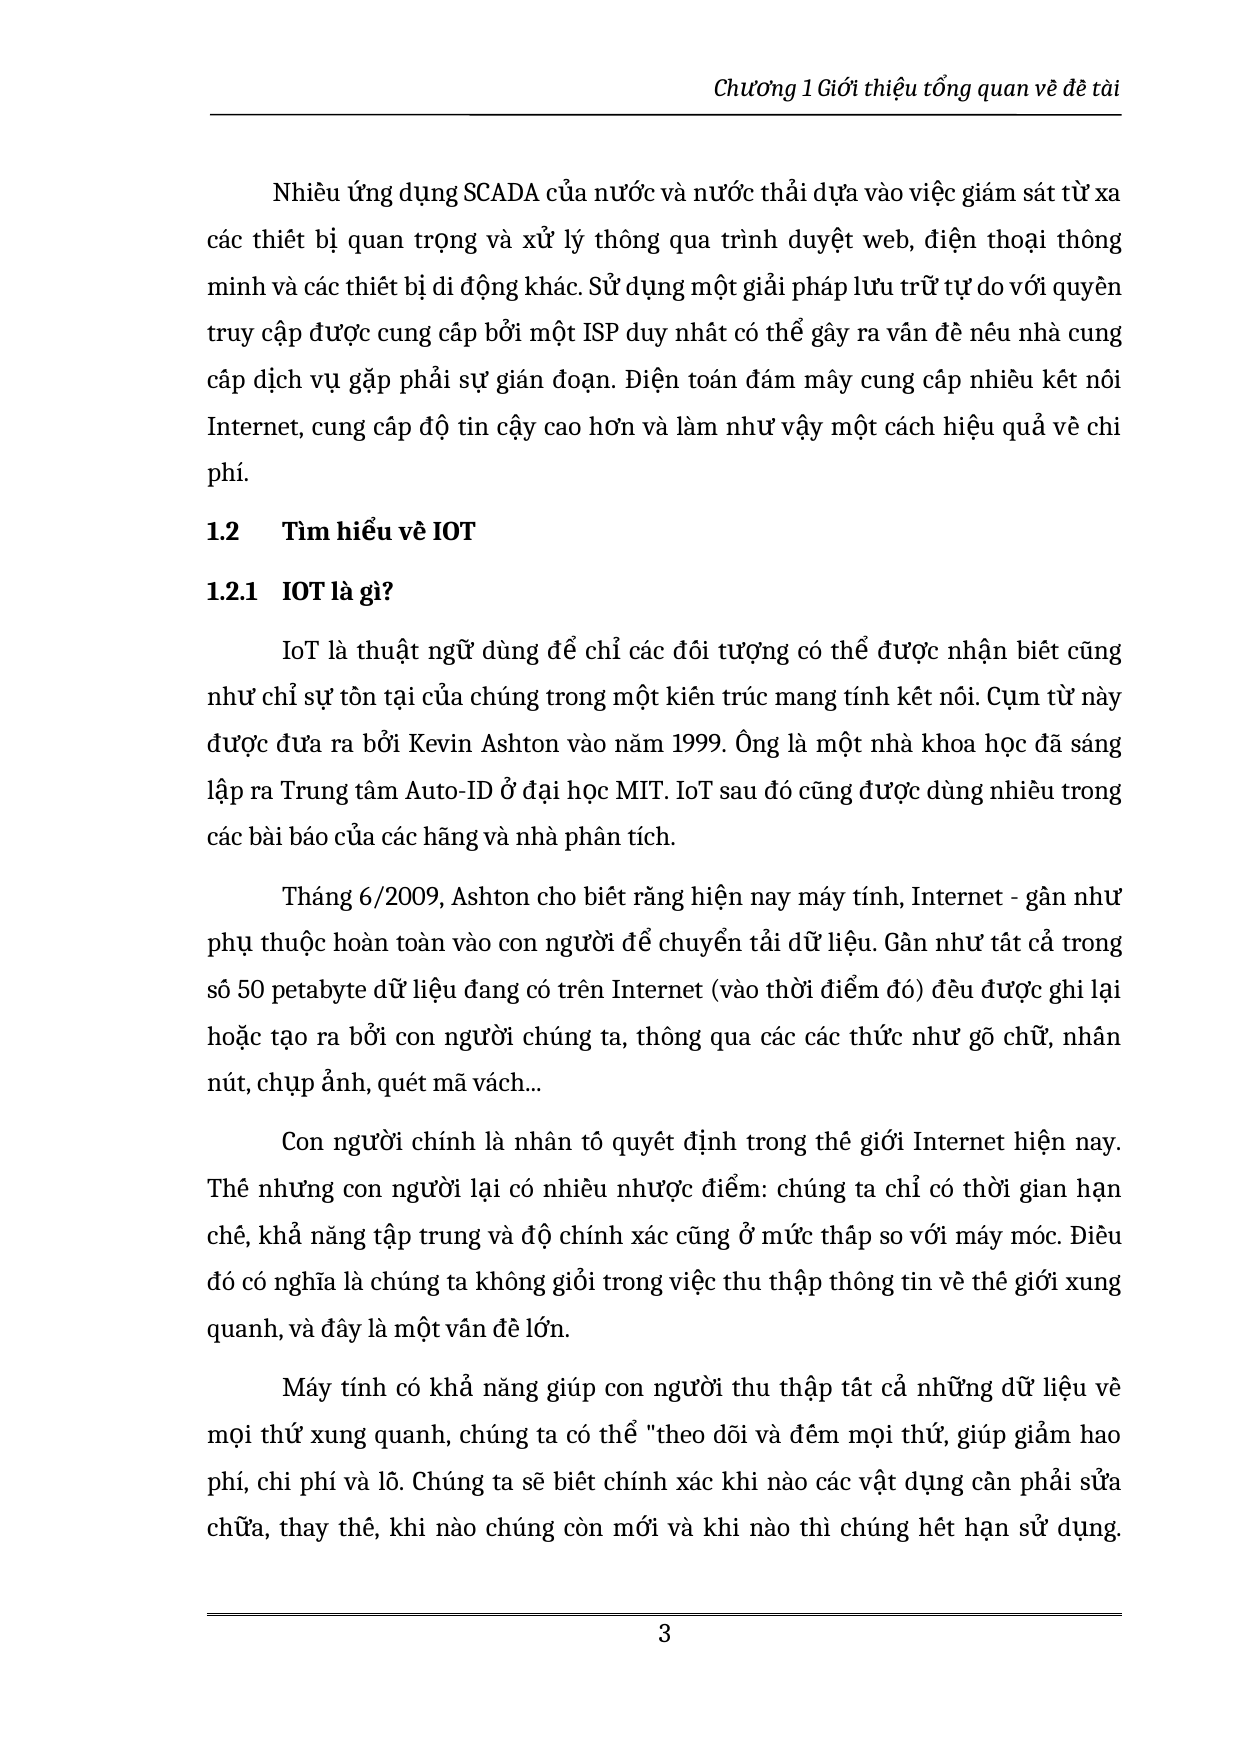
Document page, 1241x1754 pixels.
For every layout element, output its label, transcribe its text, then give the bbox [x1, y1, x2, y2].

text Con người chính là nhân tố quyết định trong thế giới Internet hiện nay. Thế nhưng con người lại có nhiều nhược điểm: chúng ta chỉ có thời gian hạn chế, khả năng tập trung và độ chính xác cũng ở mức thấp so với máy móc. Điều đó có nghĩa là chúng ta không giỏi trong việc thu thập thông tin về thế giới xung quanh, và đây là một vấn đề lớn. [207, 1126, 1122, 1344]
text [207, 1372, 1122, 1543]
list Tìm hiểu về IOT [207, 516, 1122, 547]
text Tháng 6/2009, Ashton cho biết rằng hiện nay máy tính, Internet - gần như phụ thuộc hoàn toàn vào con người để chuyển tải dữ liệu. Gần như tất cả trong số 50 petabyte dữ liệu đang có trên Internet (vào thời điểm đó) đều được ghi lại hoặc tạo ra bởi con người chúng ta, thông qua các các thức như gõ chữ, nhấn nút, chụp ảnh, quét mã vách... [207, 881, 1122, 1098]
list IOT là gì? [207, 576, 1122, 607]
text Nhiều ứng dụng SCADA của nước và nước thải dựa vào việc giám sát từ xa các thiết bị quan trọng và xử lý thông qua trình duyệt web, điện thoại thông minh và các thiết bị di động khác. Sử dụng một giải pháp lưu trữ tự do với quyền truy cập được cung cấp bởi một ISP duy nhất có thể gây ra vấn đề nếu nhà cung cấp dịch vụ gặp phải sự gián đoạn. Điện toán đám mây cung cấp nhiều kết nối Internet, cung cấp độ tin cậy cao hơn và làm như vậy một cách hiệu quả về chi phí. [207, 177, 1122, 488]
text IoT là thuật ngữ dùng để chỉ các đối tượng có thể được nhận biết cũng như chỉ sự tồn tại của chúng trong một kiến trúc mang tính kết nối. Cụm từ này được đưa ra bởi Kevin Ashton vào năm 1999. Ông là một nhà khoa học đã sáng lập ra Trung tâm Auto-ID ở đại học MIT. IoT sau đó cũng được dùng nhiều trong các bài báo của các hãng và nhà phân tích. [207, 635, 1122, 852]
